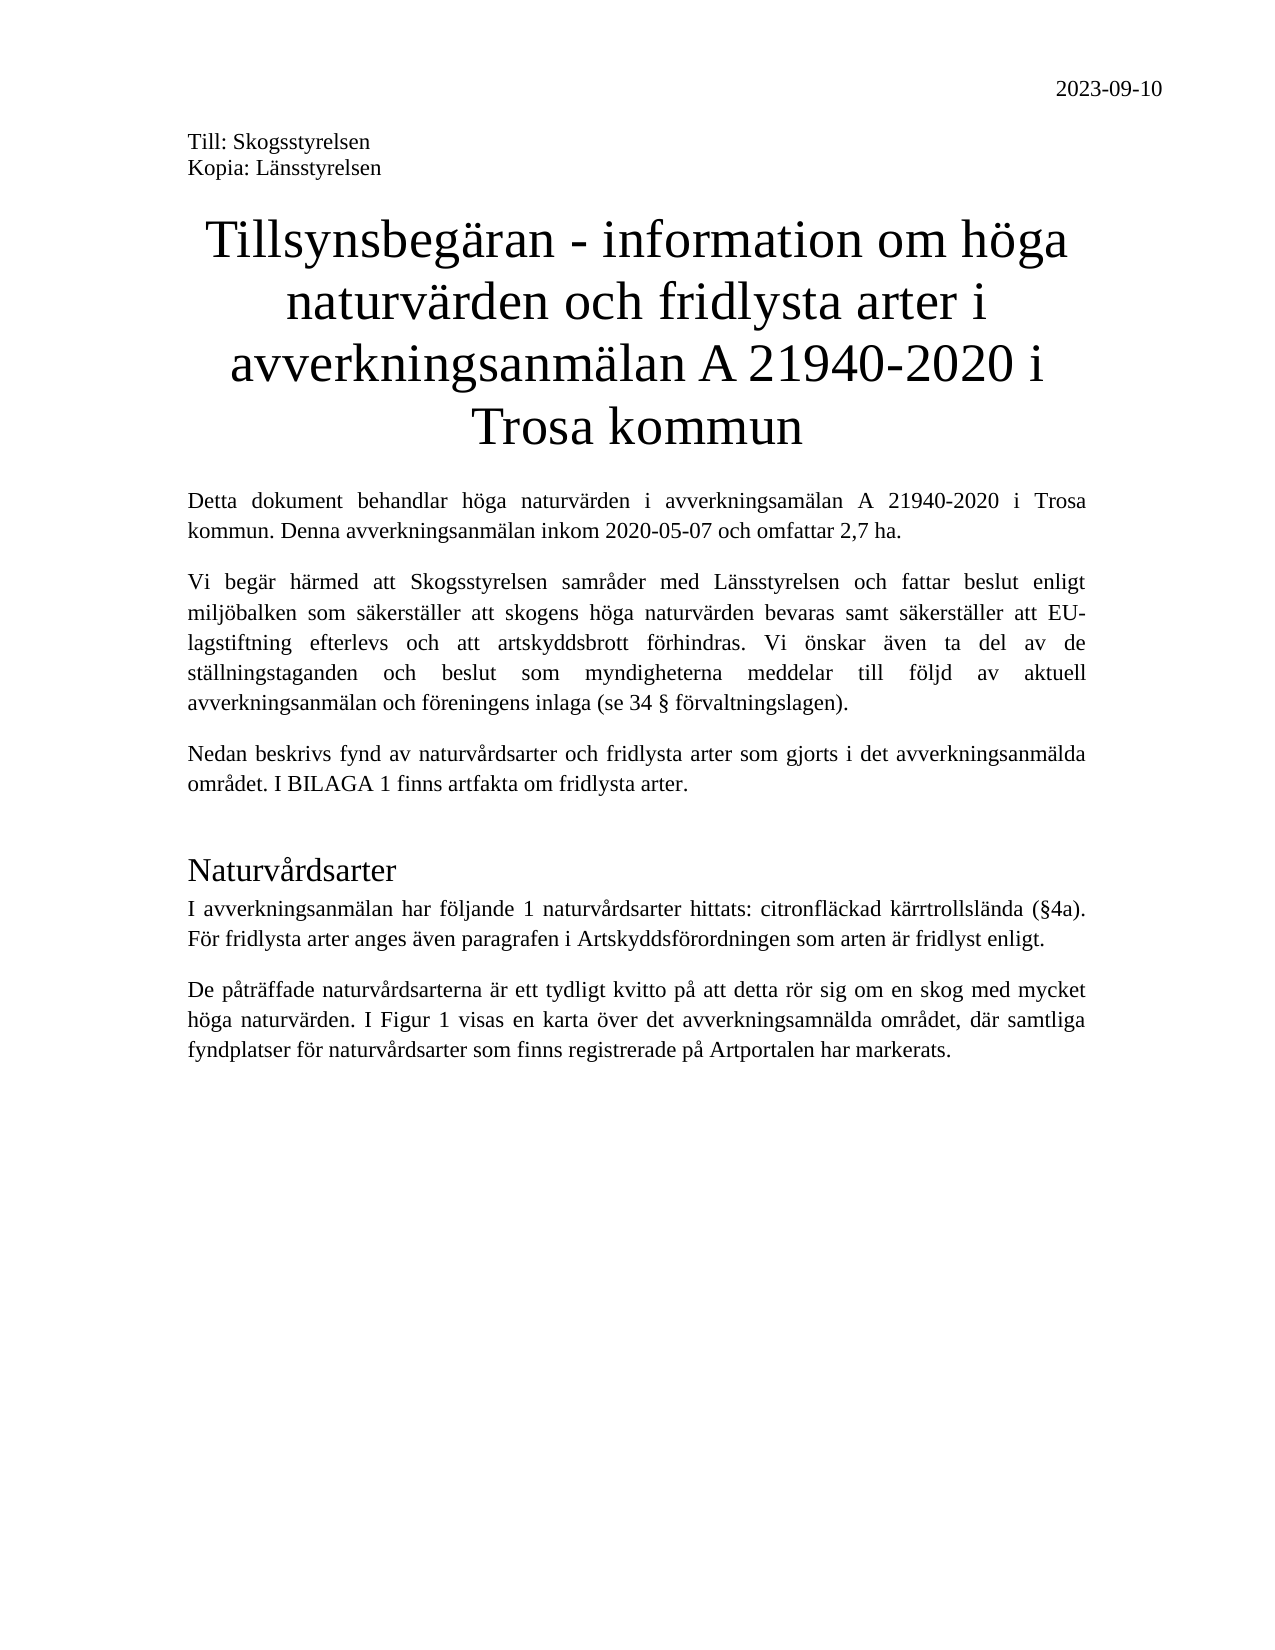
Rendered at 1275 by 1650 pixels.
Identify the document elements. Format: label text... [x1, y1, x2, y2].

title Tillsynsbegäran - information om höga naturvärden och fridlysta arter i avverkningsanmälan A 21940-2020 i Trosa kommun [187, 207, 1087, 456]
subtitle Naturvårdsarter [187, 851, 1087, 889]
text I avverkningsanmälan har följande 1 naturvårdsarter hittats: citronfläckad kärrtrollslända (§4a). För fridlysta arter anges även paragrafen i Artskyddsförordningen som arten är fridlyst enligt. [187, 895, 1087, 951]
text Detta dokument behandlar höga naturvärden i avverkningsamälan A 21940-2020 i Trosa kommun. Denna avverkningsanmälan inkom 2020-05-07 och omfattar 2,7 ha. [187, 487, 1087, 544]
text Vi begär härmed att Skogsstyrelsen samråder med Länsstyrelsen och fattar beslut enligt miljöbalken som säkerställer att skogens höga naturvärden bevaras samt säkerställer att EU-lagstiftning efterlevs och att artskyddsbrott förhindras. Vi önskar även ta del av de ställningstaganden och beslut som myndigheterna meddelar till följd av aktuell avverkningsanmälan och föreningens inlaga (se 34 § förvaltningslagen). [187, 568, 1087, 716]
text De påträffade naturvårdsarterna är ett tydligt kvitto på att detta rör sig om en skog med mycket höga naturvärden. I Figur 1 visas en karta över det avverkningsamnälda området, där samtliga fyndplatser för naturvårdsarter som finns registrerade på Artportalen har markerats. [187, 976, 1087, 1063]
text Nedan beskrivs fynd av naturvårdsarter och fridlysta arter som gjorts i det avverkningsanmälda området. I BILAGA 1 finns artfakta om fridlysta arter. [187, 740, 1087, 797]
